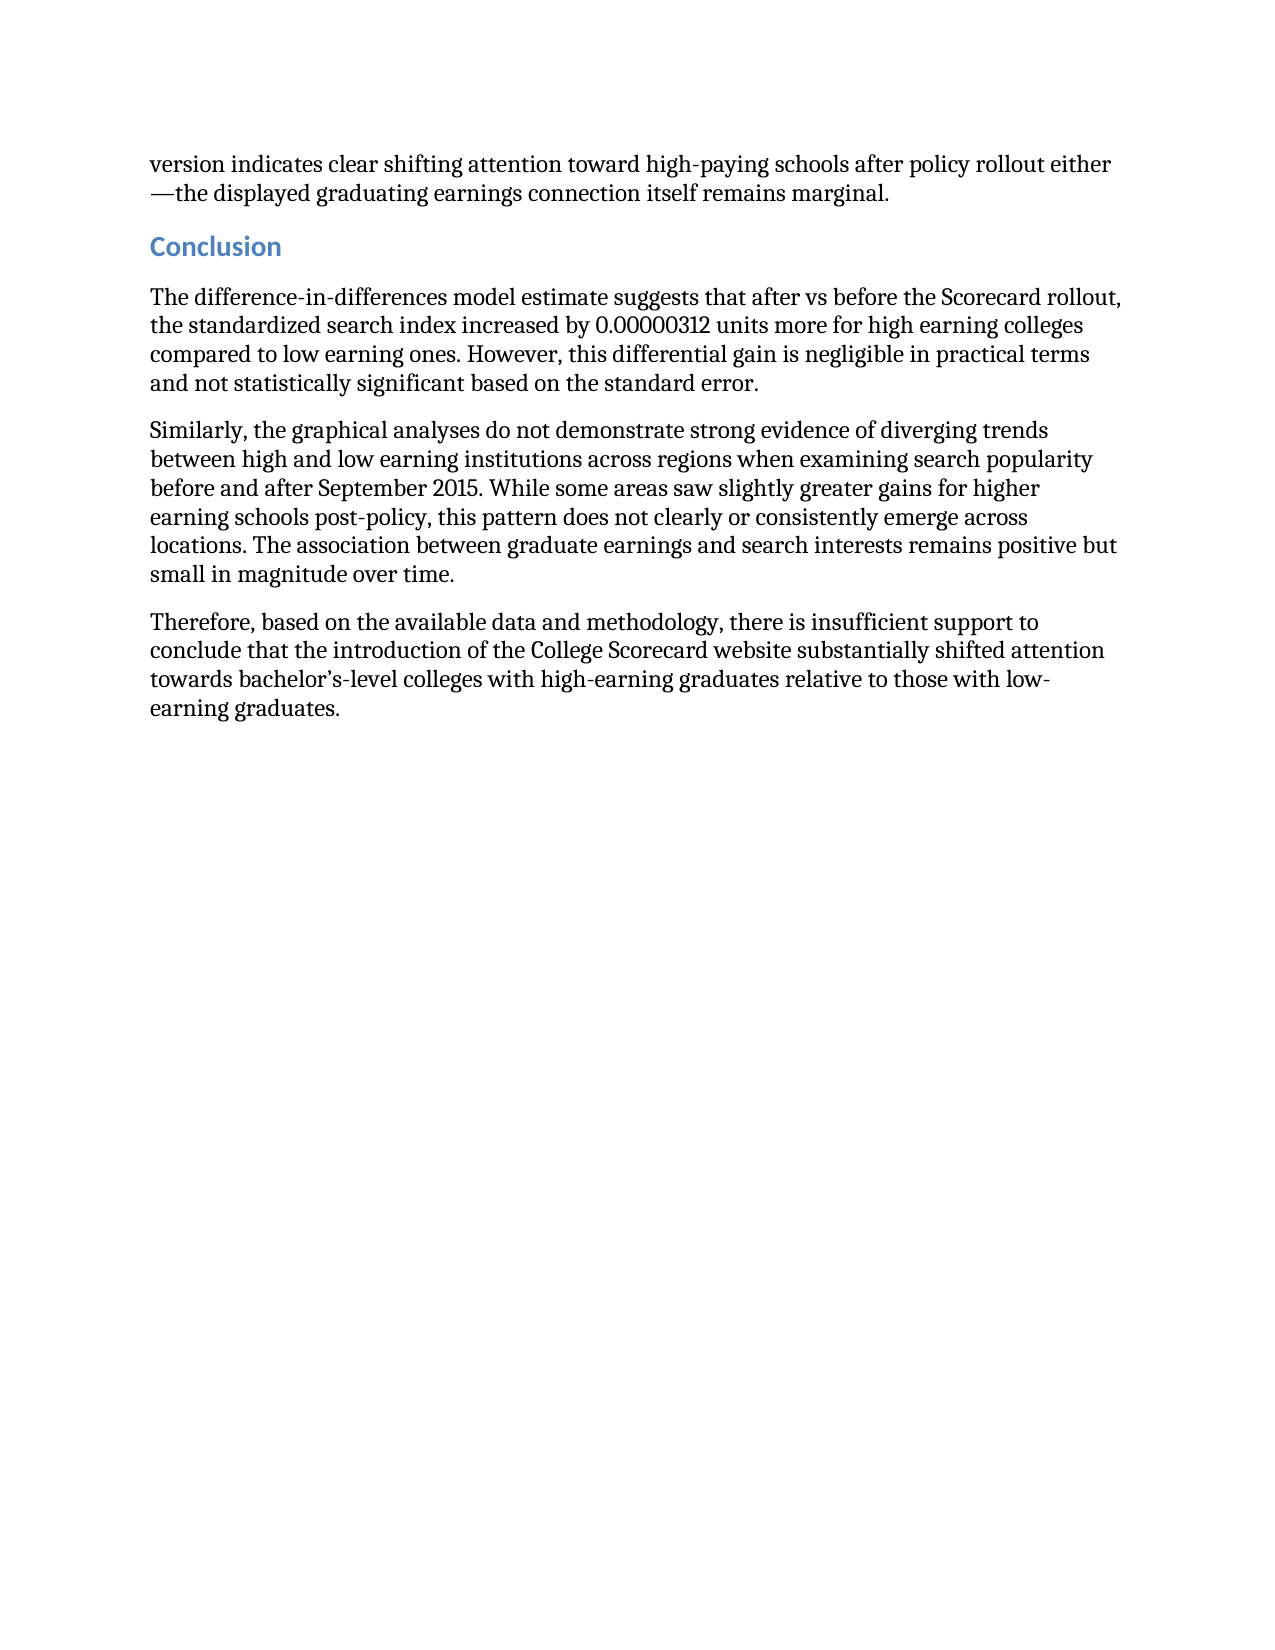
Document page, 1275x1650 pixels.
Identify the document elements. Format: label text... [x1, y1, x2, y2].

subtitle Conclusion [150, 228, 1125, 264]
text The difference-in-differences model estimate suggests that after vs before the Scorecard rollout, the standardized search index increased by 0.00000312 units more for high earning colleges compared to low earning ones. However, this differential gain is negligible in practical terms and not statistically significant based on the standard error. [150, 283, 1125, 398]
text Therefore, based on the available data and methodology, there is insufficient support to conclude that the introduction of the College Scorecard website substantially shifted attention towards bachelor’s-level colleges with high-earning graduates relative to those with low-earning graduates. [150, 608, 1125, 723]
text Similarly, the graphical analyses do not demonstrate strong evidence of diverging trends between high and low earning institutions across regions when examining search popularity before and after September 2015. While some areas saw slightly greater gains for higher earning schools post-policy, this pattern does not clearly or consistently emerge across locations. The association between graduate earnings and search interests remains positive but small in magnitude over time. [150, 416, 1125, 589]
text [150, 150, 1125, 207]
